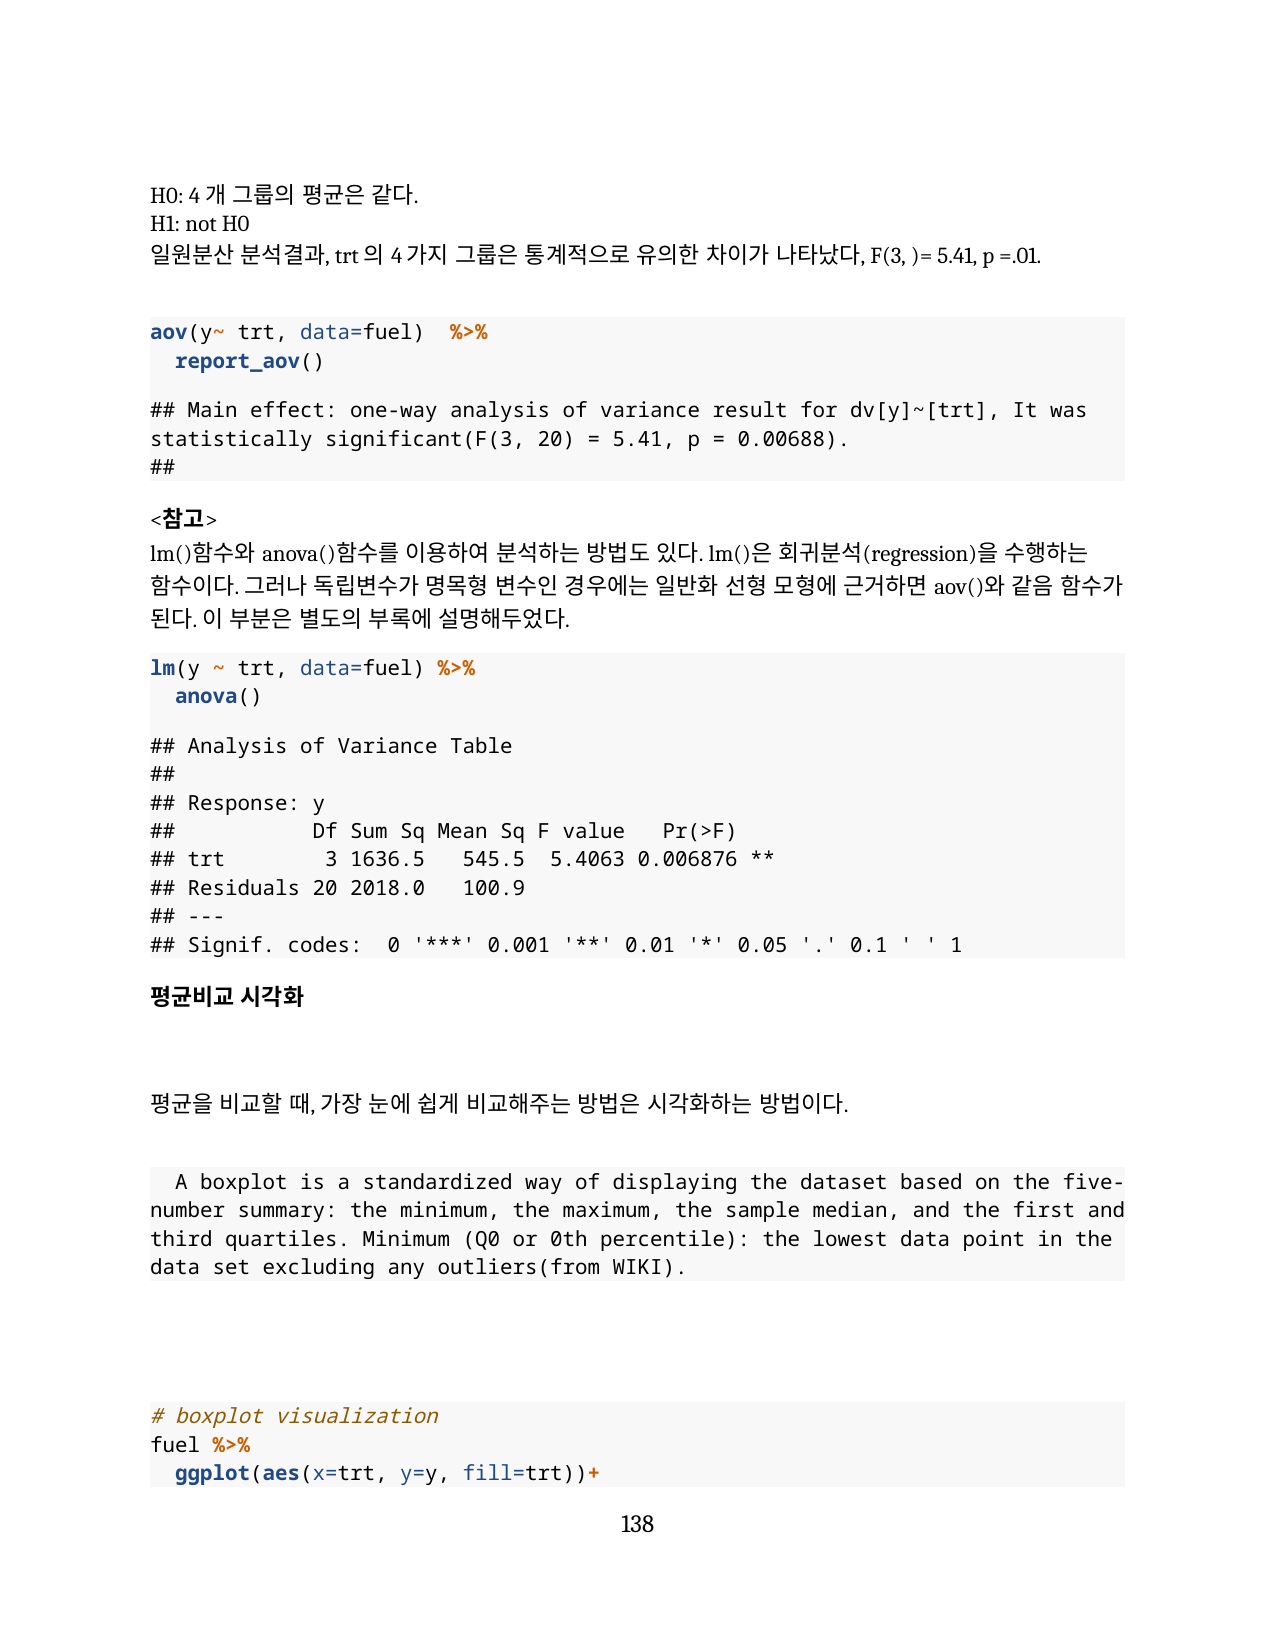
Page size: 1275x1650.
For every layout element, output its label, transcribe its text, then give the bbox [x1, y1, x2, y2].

text # boxplot visualization fuel %>% ggplot(aes(x=trt, y=y, fill=trt))+ geom_boxplot()+ theme_bw() [150, 1402, 1125, 1487]
text aov(y~ trt, data=fuel) %>% report_aov() [150, 317, 1125, 374]
text lm(y ~ trt, data=fuel) %>% anova() [262, 653, 1125, 710]
text <참고> lm()함수와 anova()함수를 이용하여 분석하는 방법도 있다. lm()은 회귀분석(regression)을 수행하는 함수이다. 그러나 독립변수가 명목형 변수인 경우에는 일반화 선형 모형에 근거하면 aov()와 같음 함수가 된다. 이 부분은 별도의 부록에 설명해두었다. [150, 501, 1125, 634]
text ## Main effect: one-way analysis of variance result for dv[y]~[trt], It was statistically significant(F(3, 20) = 5.41, p = 0.00688). ## [150, 395, 1125, 481]
text ## Analysis of Variance Table ## ## Response: y ## Df Sum Sq Mean Sq F value Pr(>F) ## trt 3 1636.5 545.5 5.4063 0.006876 ** ## Residuals 20 2018.0 100.9 ## --- ## Signif. codes: 0 '***' 0.001 '**' 0.01 '*' 0.05 '.' 0.1 ' ' 1 [150, 731, 1125, 958]
text H0: 4개 그룹의 평균은 같다. H1: not H0 일원분산 분석결과, trt의 4가지 그룹은 통계적으로 유의한 차이가 나타났다, F(3, )= 5.41, p =.01. [150, 177, 1125, 299]
text A boxplot is a standardized way of displaying the dataset based on the five-number summary: the minimum, the maximum, the sample median, and the first and third quartiles. Minimum (Q0 or 0th percentile): the lowest data point in the data set excluding any outliers(from WIKI). [150, 1167, 1125, 1281]
text 평균비교 시각화 [150, 979, 1125, 1067]
text 평균을 비교할 때, 가장 눈에 쉽게 비교해주는 방법은 시각화하는 방법이다. [150, 1086, 1125, 1148]
